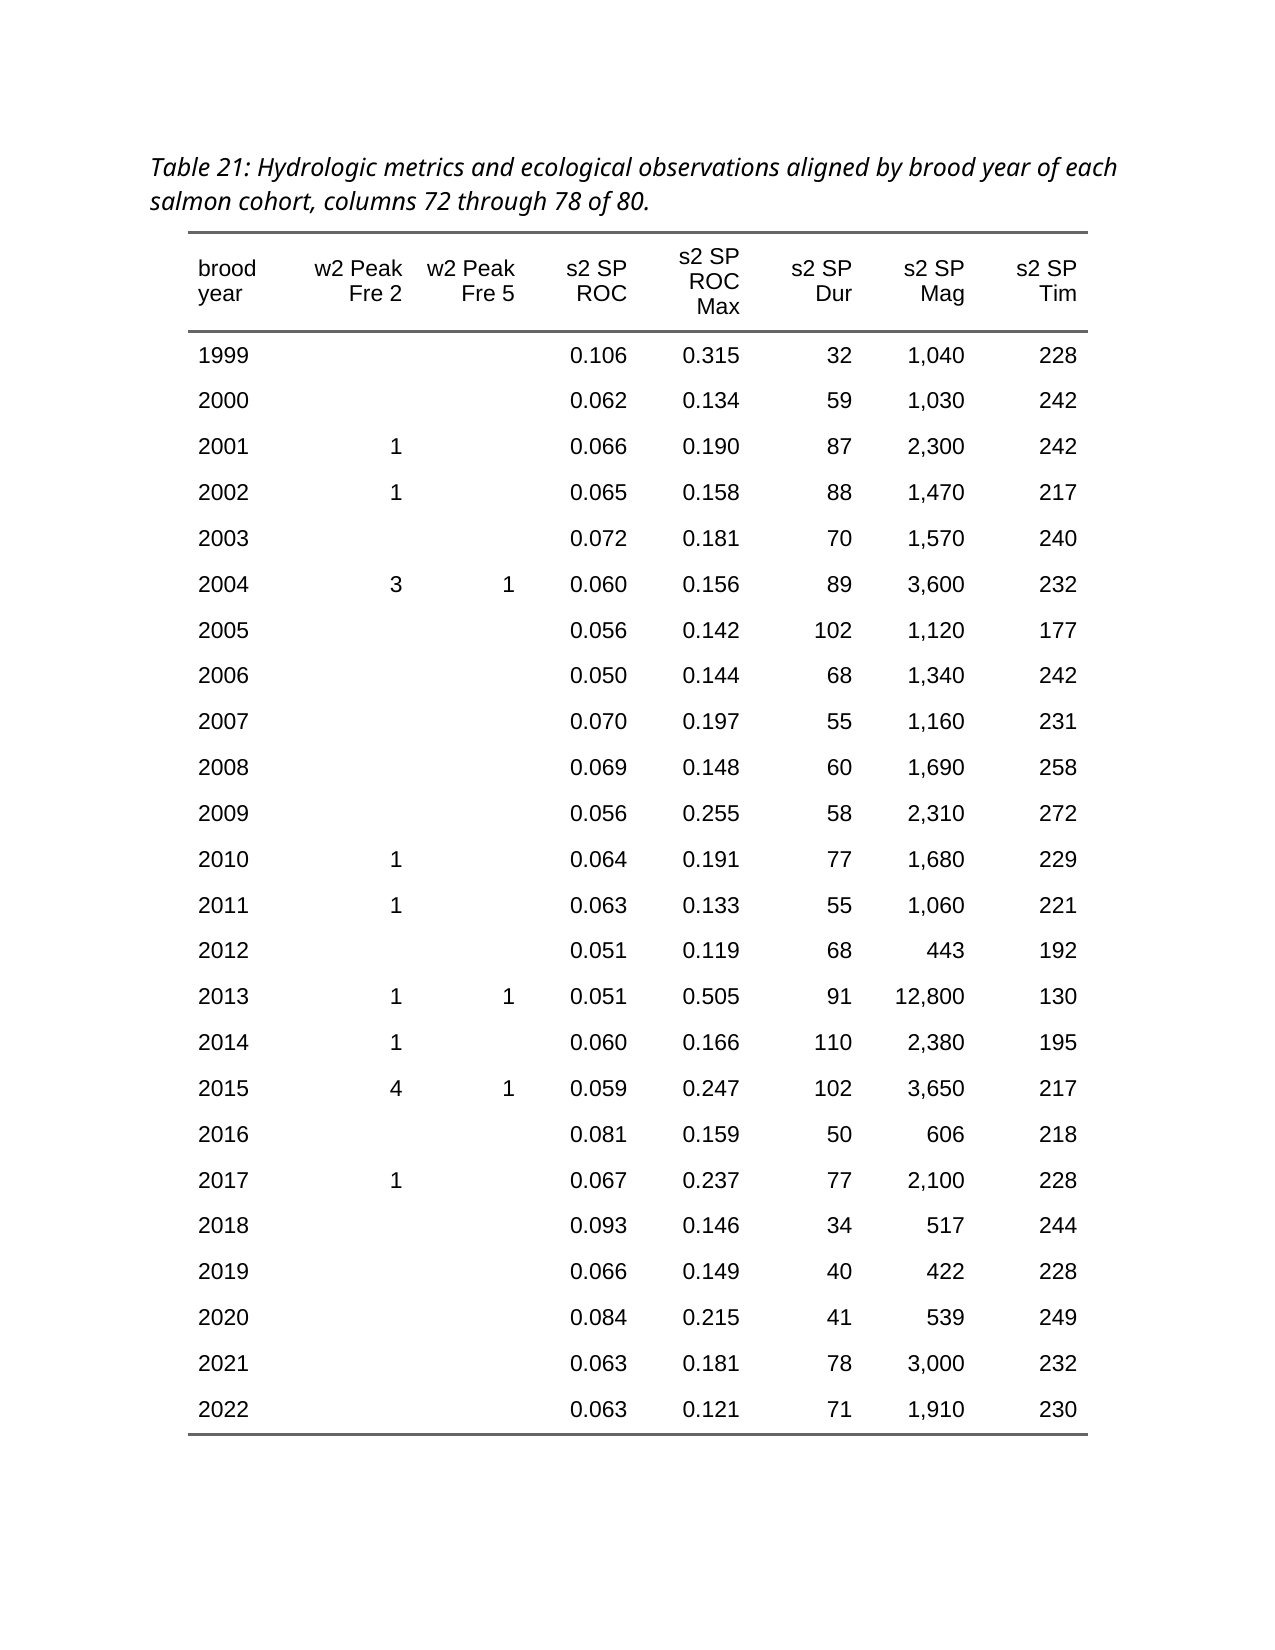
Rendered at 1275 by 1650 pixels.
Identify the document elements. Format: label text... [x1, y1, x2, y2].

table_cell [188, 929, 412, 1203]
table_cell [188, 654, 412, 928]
text Table 21: Hydrologic metrics and ecological observations aligned by brood year of each salmon cohort, columns 72 through 78 of 80. [150, 150, 1125, 218]
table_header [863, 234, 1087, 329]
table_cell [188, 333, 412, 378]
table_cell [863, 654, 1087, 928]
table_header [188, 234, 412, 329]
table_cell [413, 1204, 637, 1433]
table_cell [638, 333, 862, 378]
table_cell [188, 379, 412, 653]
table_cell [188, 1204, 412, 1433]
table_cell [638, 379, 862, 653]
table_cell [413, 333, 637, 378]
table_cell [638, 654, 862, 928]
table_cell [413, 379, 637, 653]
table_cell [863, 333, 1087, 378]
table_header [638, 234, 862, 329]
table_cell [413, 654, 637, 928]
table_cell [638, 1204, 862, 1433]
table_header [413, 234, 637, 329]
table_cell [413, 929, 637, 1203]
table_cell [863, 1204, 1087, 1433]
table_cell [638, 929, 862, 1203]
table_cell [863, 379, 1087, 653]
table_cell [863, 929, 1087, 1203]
